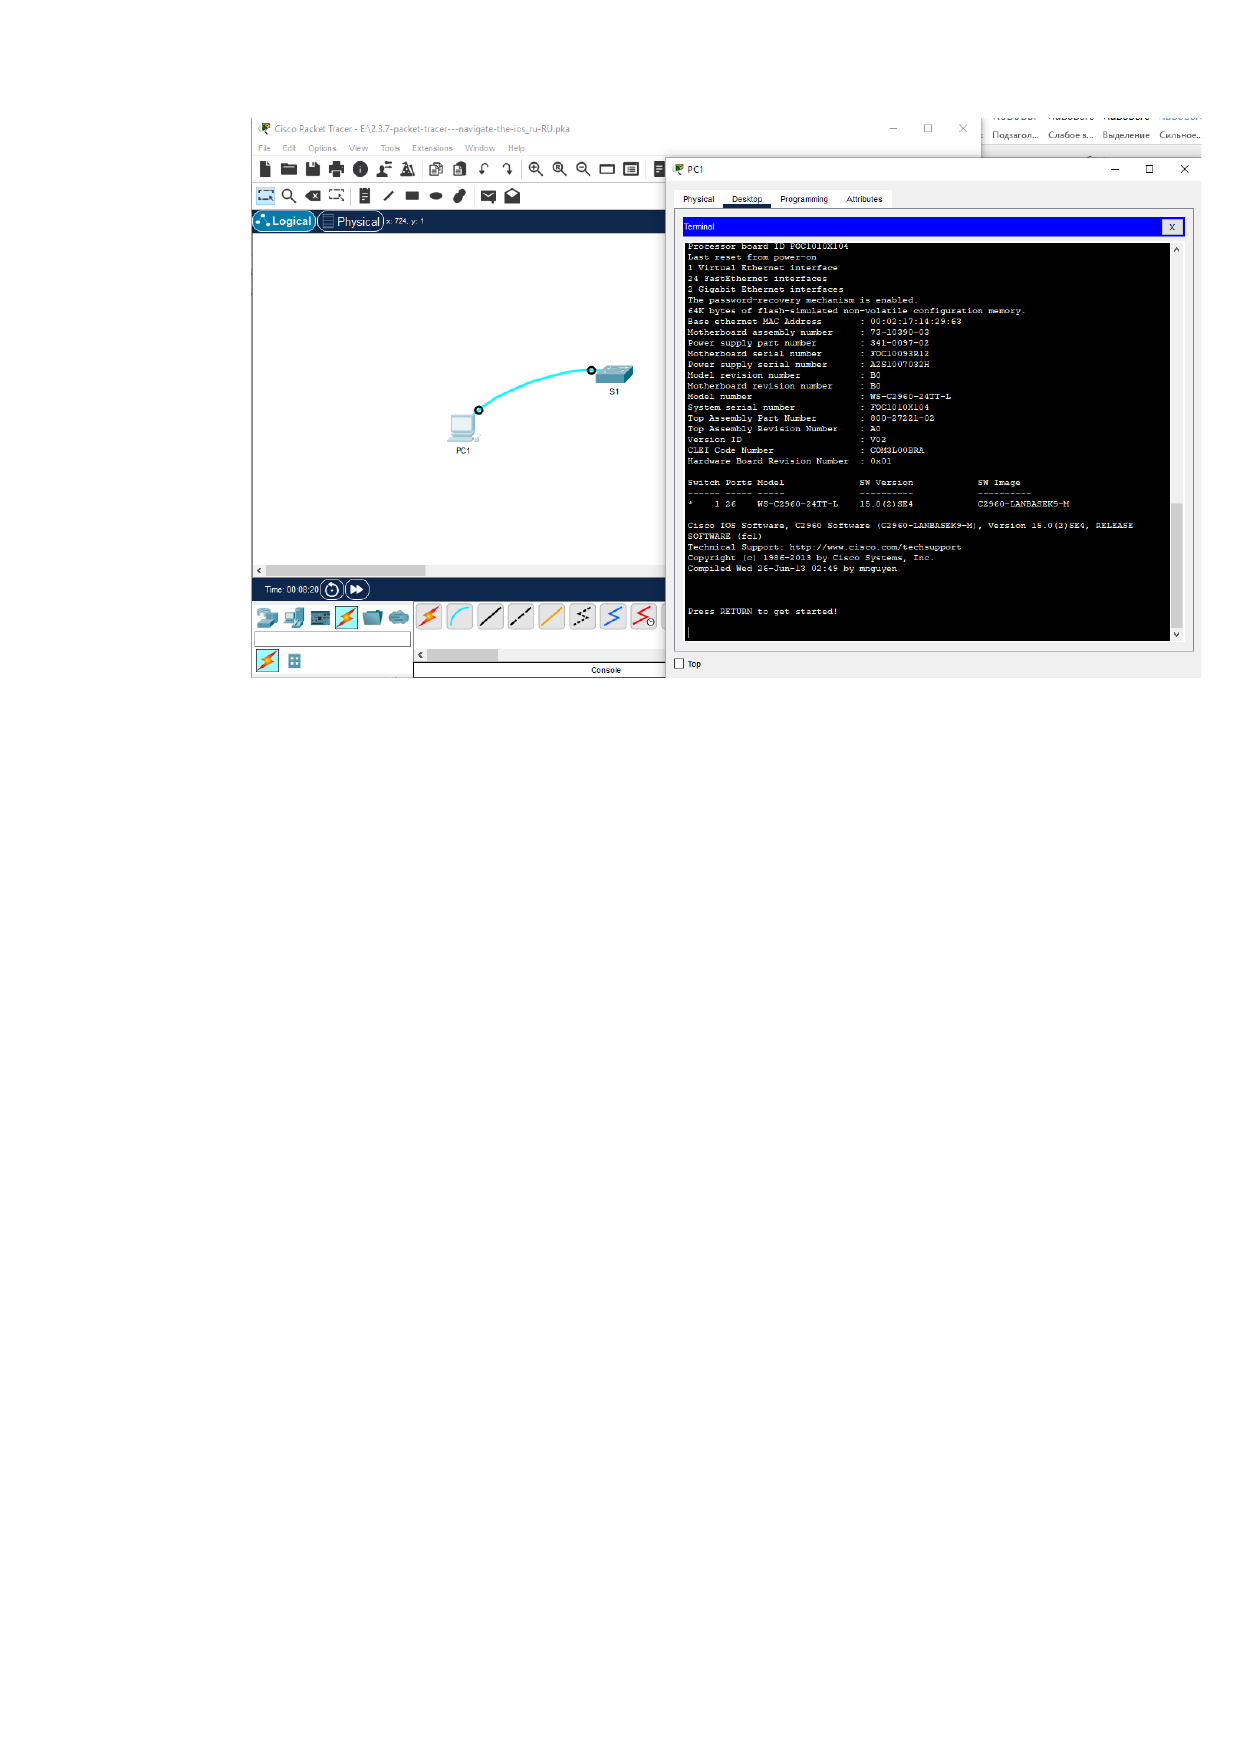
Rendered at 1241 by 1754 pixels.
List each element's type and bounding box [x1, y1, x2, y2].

picture [251, 118, 1202, 678]
